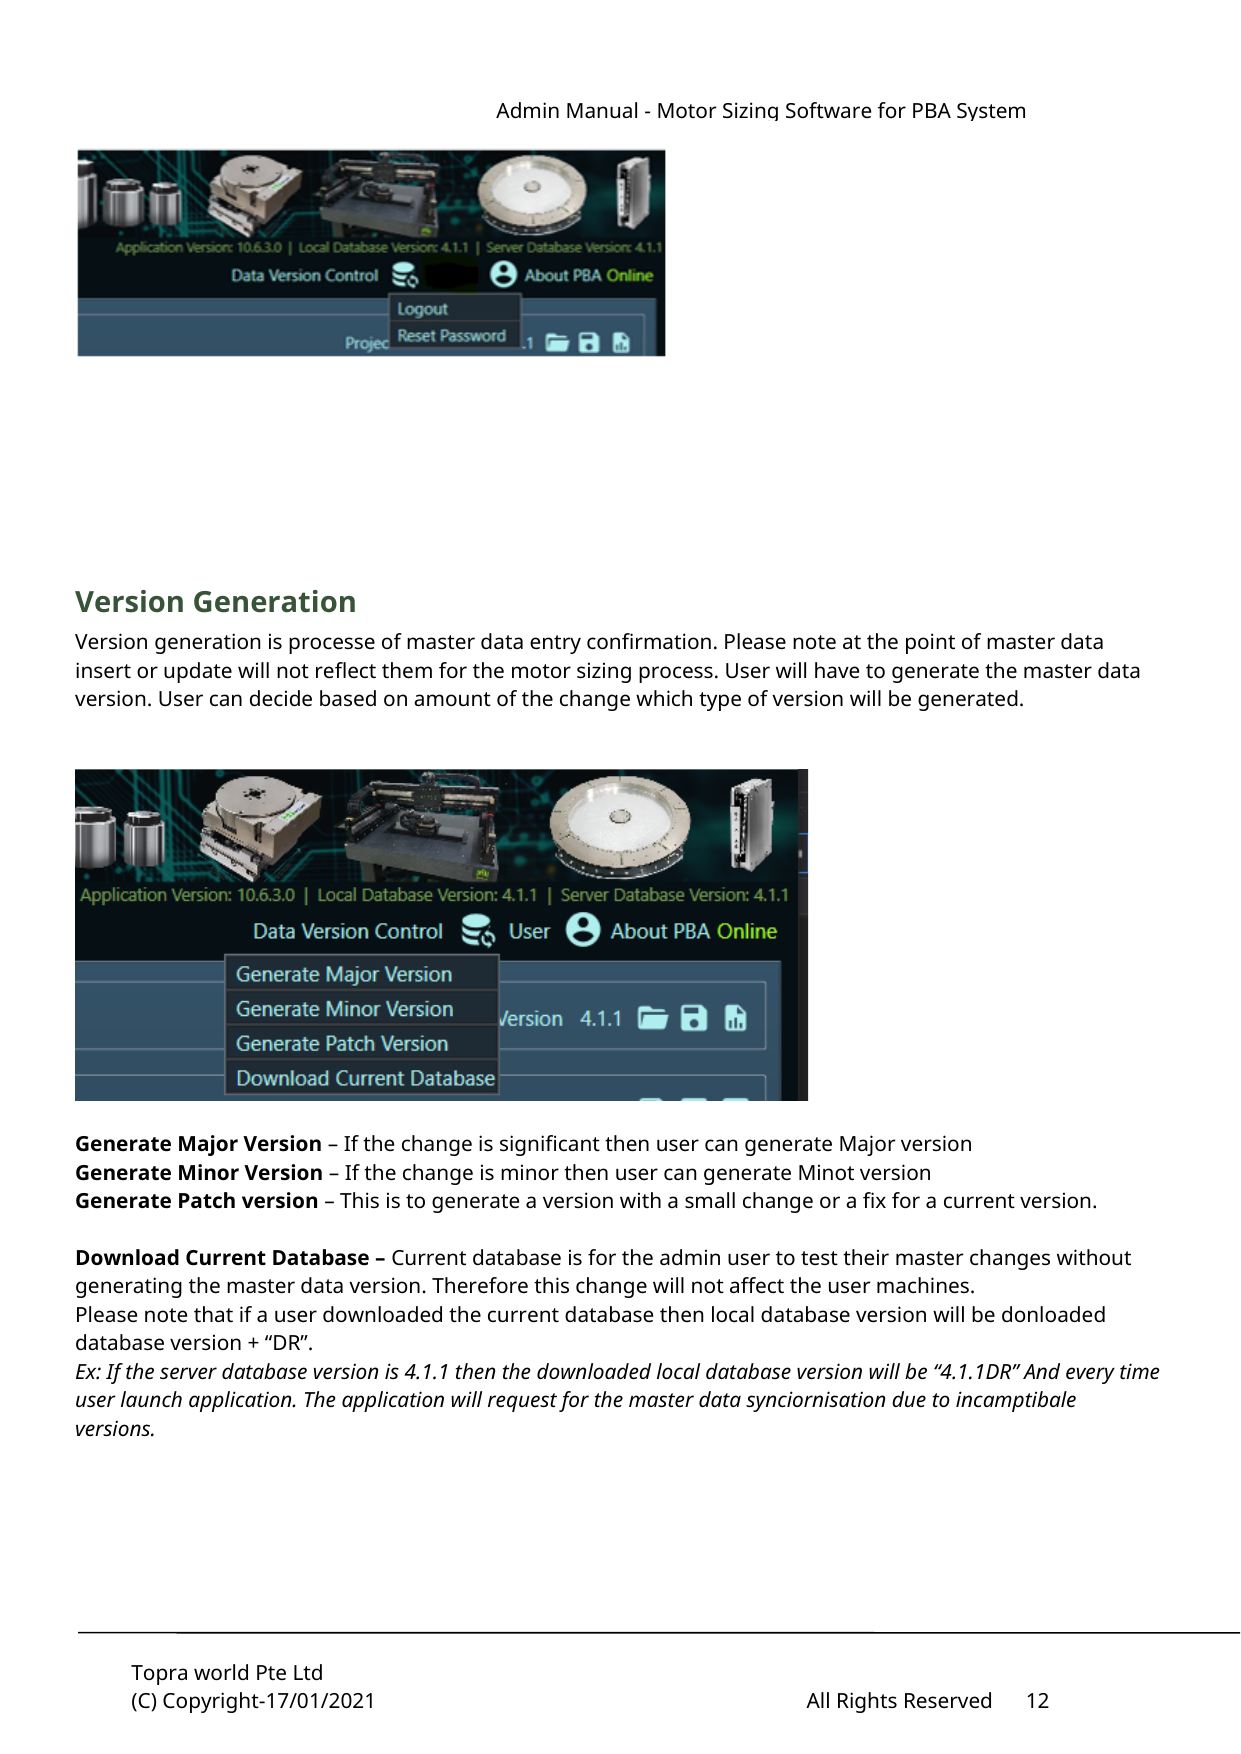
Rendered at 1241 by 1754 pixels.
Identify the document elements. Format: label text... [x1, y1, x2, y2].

picture [75, 769, 809, 1101]
picture [75, 146, 666, 358]
text Version generation is processe of master data entry confirmation. Please note at the point of master data insert or update will not reflect them for the motor sizing process. User will have to generate the master data version. User can decide based on amount of the change which type of version will be generated. [75, 627, 1165, 713]
text Generate Major Version – If the change is significant then user can generate Major version [75, 1129, 1165, 1158]
text Please note that if a user downloaded the current database then local database version will be donloaded database version + “DR”. [75, 1300, 1165, 1357]
subtitle Version Generation [75, 582, 1165, 621]
text Ex: If the server database version is 4.1.1 then the downloaded local database version will be “4.1.1DR” And every time user launch application. The application will request for the master data synciornisation due to incamptibale versions. [75, 1357, 1165, 1442]
text Generate Minor Version – If the change is minor then user can generate Minot version [75, 1158, 1165, 1186]
text Download Current Database – Current database is for the admin user to test their master changes without generating the master data version. Therefore this change will not affect the user machines. [75, 1243, 1165, 1300]
text Generate Patch version – This is to generate a version with a small change or a fix for a current version. [75, 1186, 1165, 1214]
